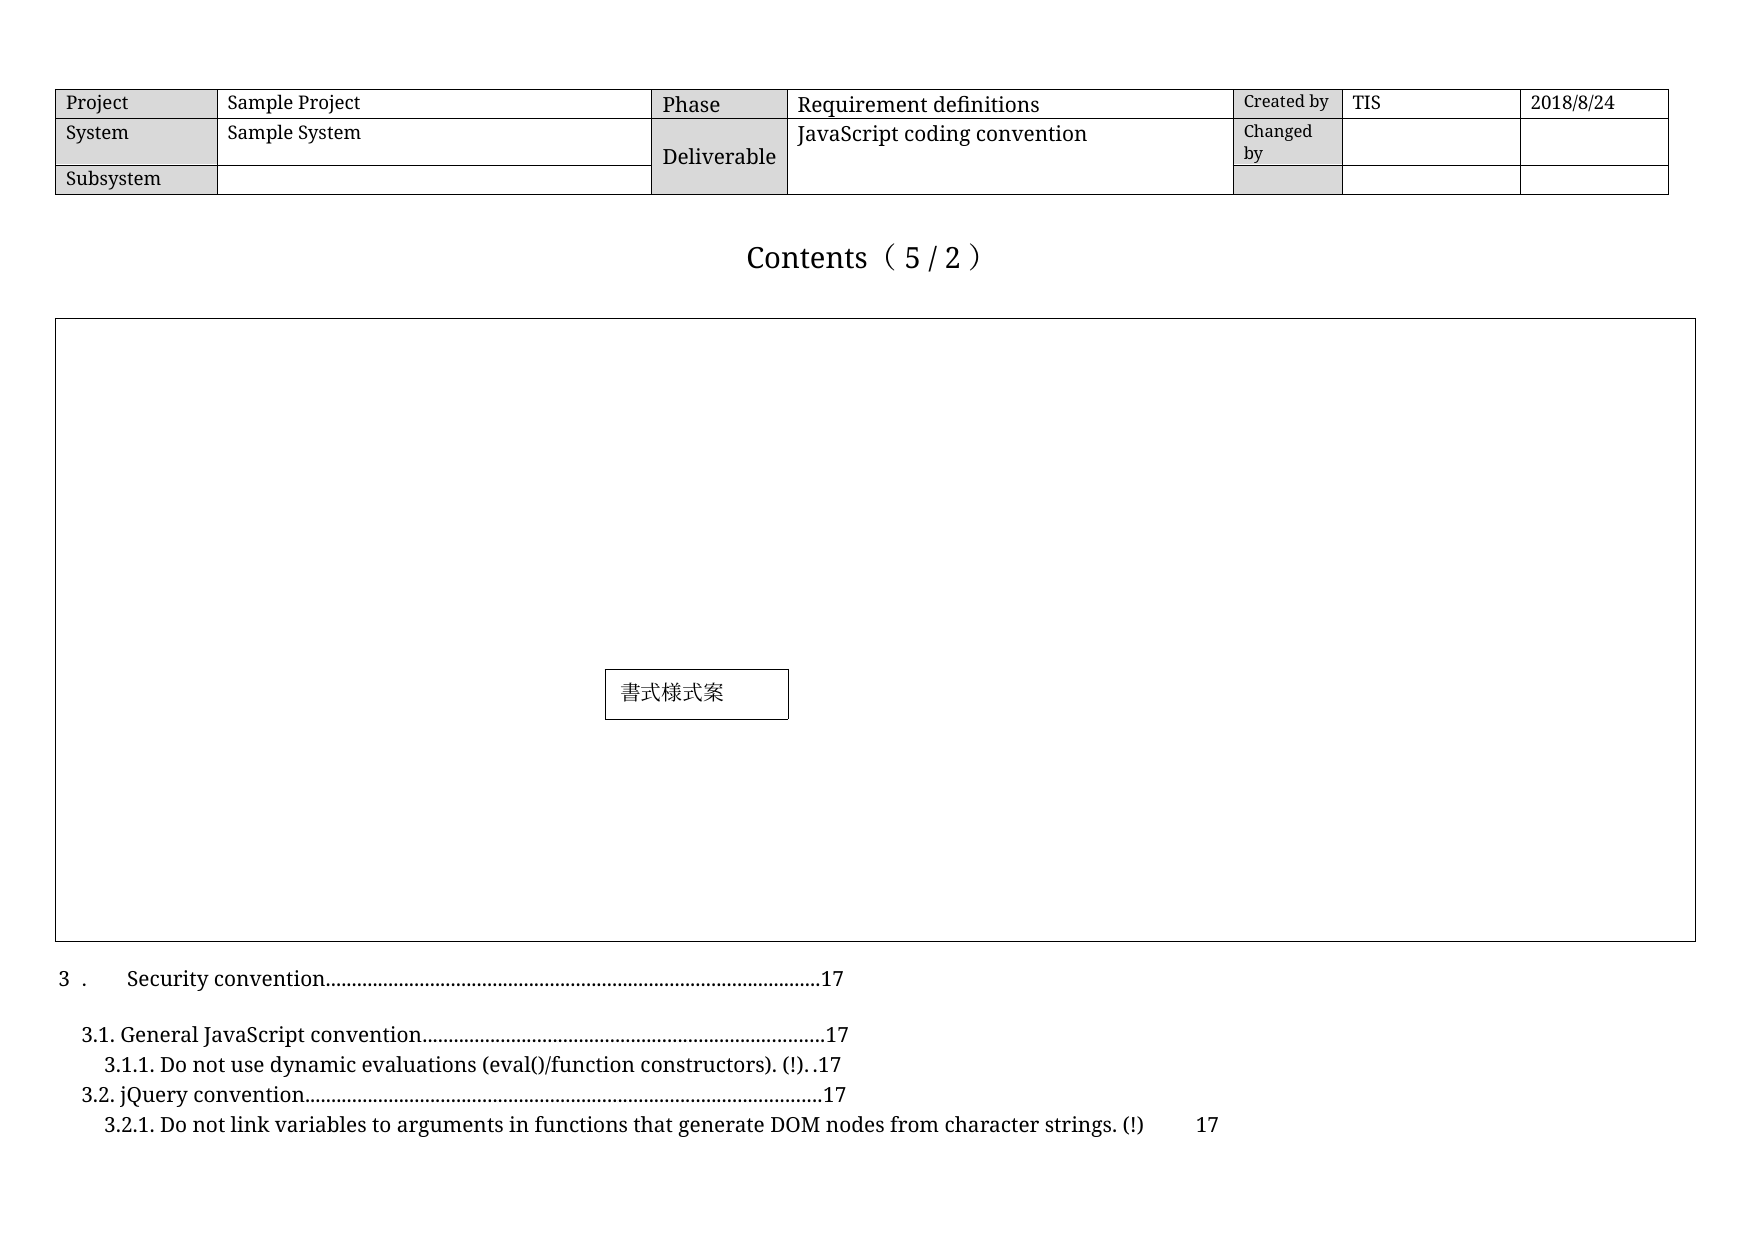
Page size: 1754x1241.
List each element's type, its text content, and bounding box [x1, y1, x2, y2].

text 3． Security convention 17 [58, 948, 1685, 1007]
text 3.1.1. Do not use dynamic evaluations (eval()/function constructors). (!) 17 [102, 1050, 1685, 1079]
text 3.2. jQuery convention 17 [80, 1079, 1685, 1109]
text 3.1. General JavaScript convention 17 [80, 1020, 1685, 1050]
text 3.2.1. Do not link variables to arguments in functions that generate DOM nodes from character strings. (!) 17 [102, 1109, 1685, 1139]
